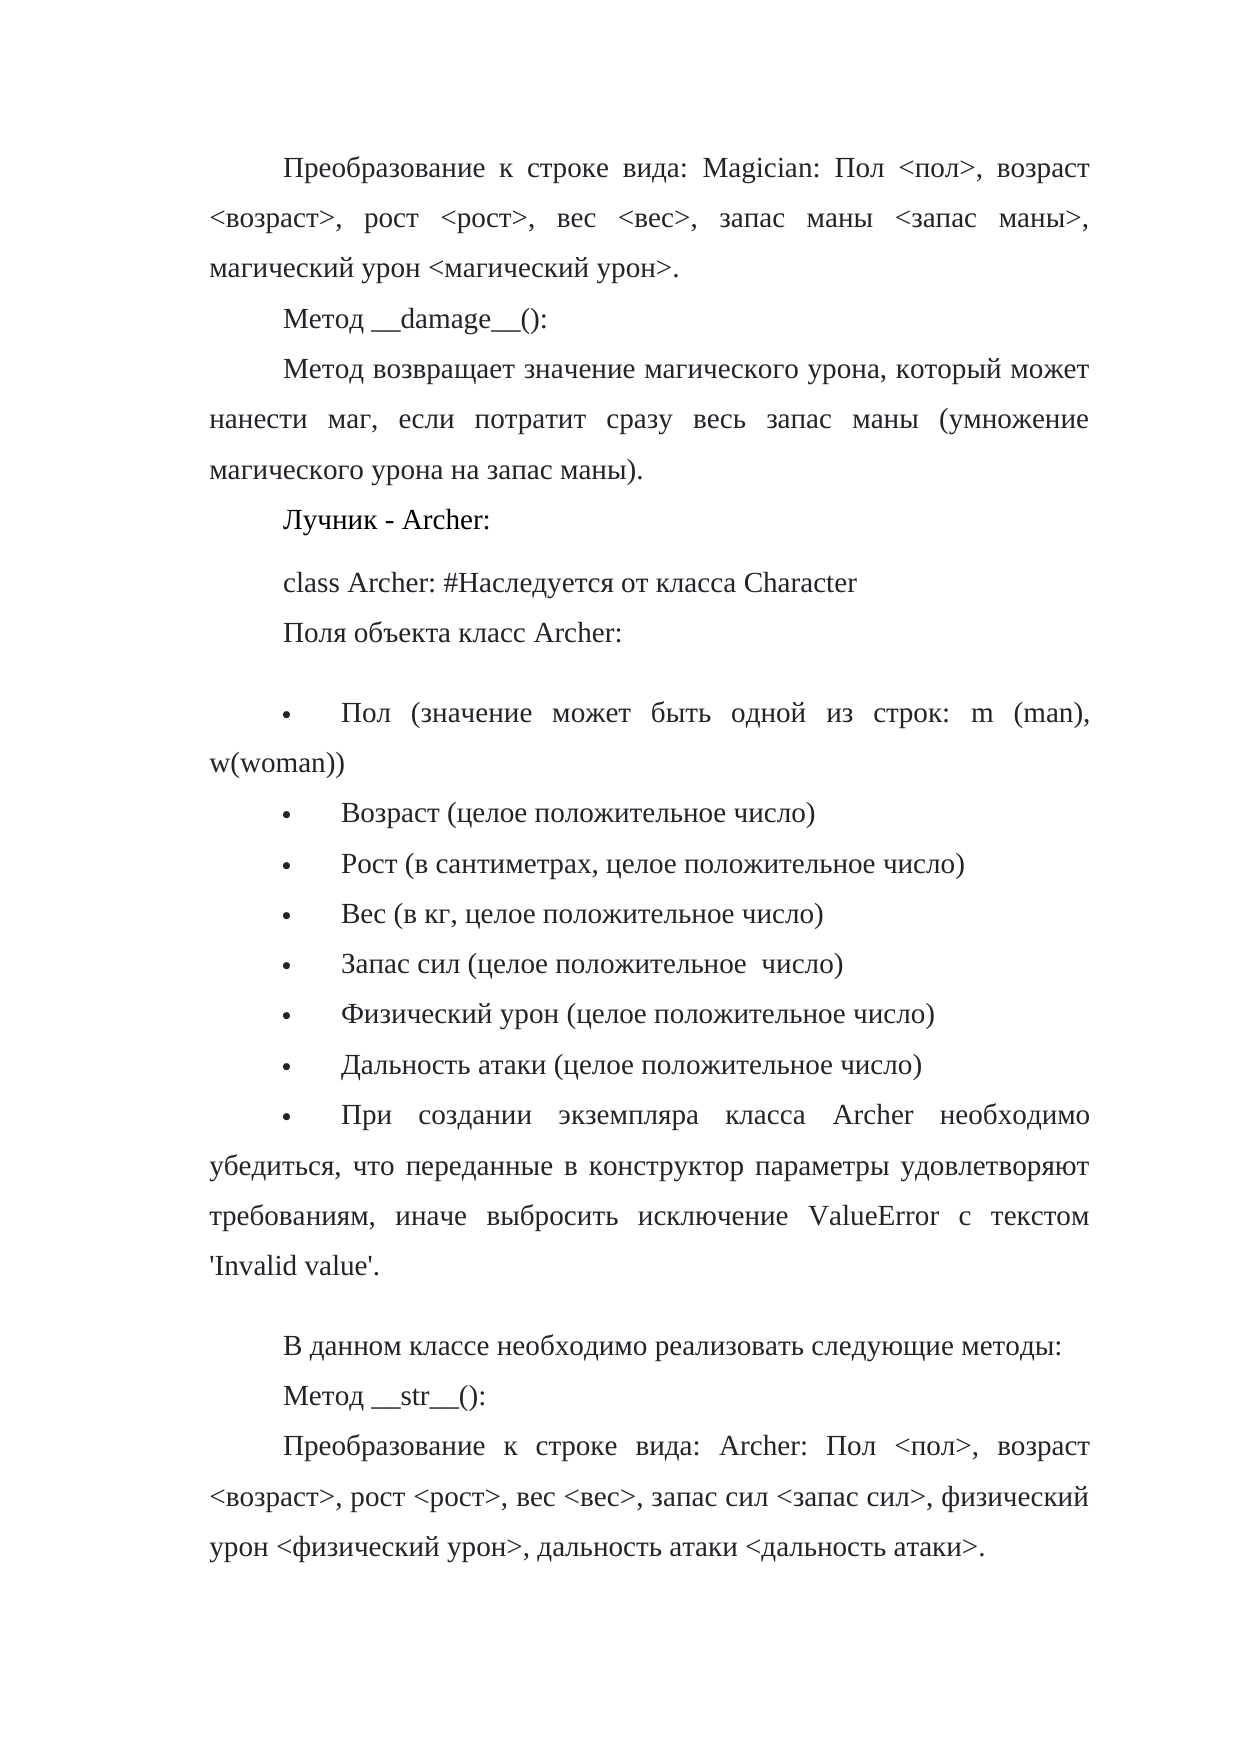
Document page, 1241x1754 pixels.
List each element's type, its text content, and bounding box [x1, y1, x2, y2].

text Лучник - Archer: [209, 502, 1090, 536]
text Метод возвращает значение магического урона, который может нанести маг, если потратит сразу весь запас маны (умножение магического урона на запас маны). [209, 351, 1090, 485]
text Преобразование к строке вида: Magician: Пол <пол>, возраст <возраст>, рост <рост>, вес <вес>, запас маны <запас маны>, магический урон <магический урон>. [209, 150, 1090, 284]
list Запас сил (целое положительное число) [209, 946, 1090, 980]
text Метод __str__(): [209, 1378, 1090, 1412]
list Вес (в кг, целое положительное число) [209, 896, 1090, 929]
text Метод __damage__(): [209, 301, 1090, 334]
text Поля объекта класс Archer: [209, 615, 1090, 649]
list При создании экземпляра класса Archer необходимо убедиться, что переданные в конструктор параметры удовлетворяют требованиям, иначе выбросить исключение ValueError с текстом 'Invalid value'. [209, 1097, 1090, 1282]
list Рост (в сантиметрах, целое положительное число) [209, 846, 1090, 879]
text class Archer: #Наследуется от класса Character [209, 565, 1090, 598]
list Дальность атаки (целое положительное число) [209, 1047, 1090, 1081]
list Возраст (целое положительное число) [209, 795, 1090, 829]
text Преобразование к строке вида: Archer: Пол <пол>, возраст <возраст>, рост <рост>, вес <вес>, запас сил <запас сил>, физический урон <физический урон>, дальность атаки <дальность атаки>. [209, 1428, 1090, 1562]
list Пол (значение может быть одной из строк: m (man), w(woman)) [209, 695, 1090, 779]
list Физический урон (целое положительное число) [209, 997, 1090, 1030]
text В данном классе необходимо реализовать следующие методы: [209, 1328, 1090, 1361]
